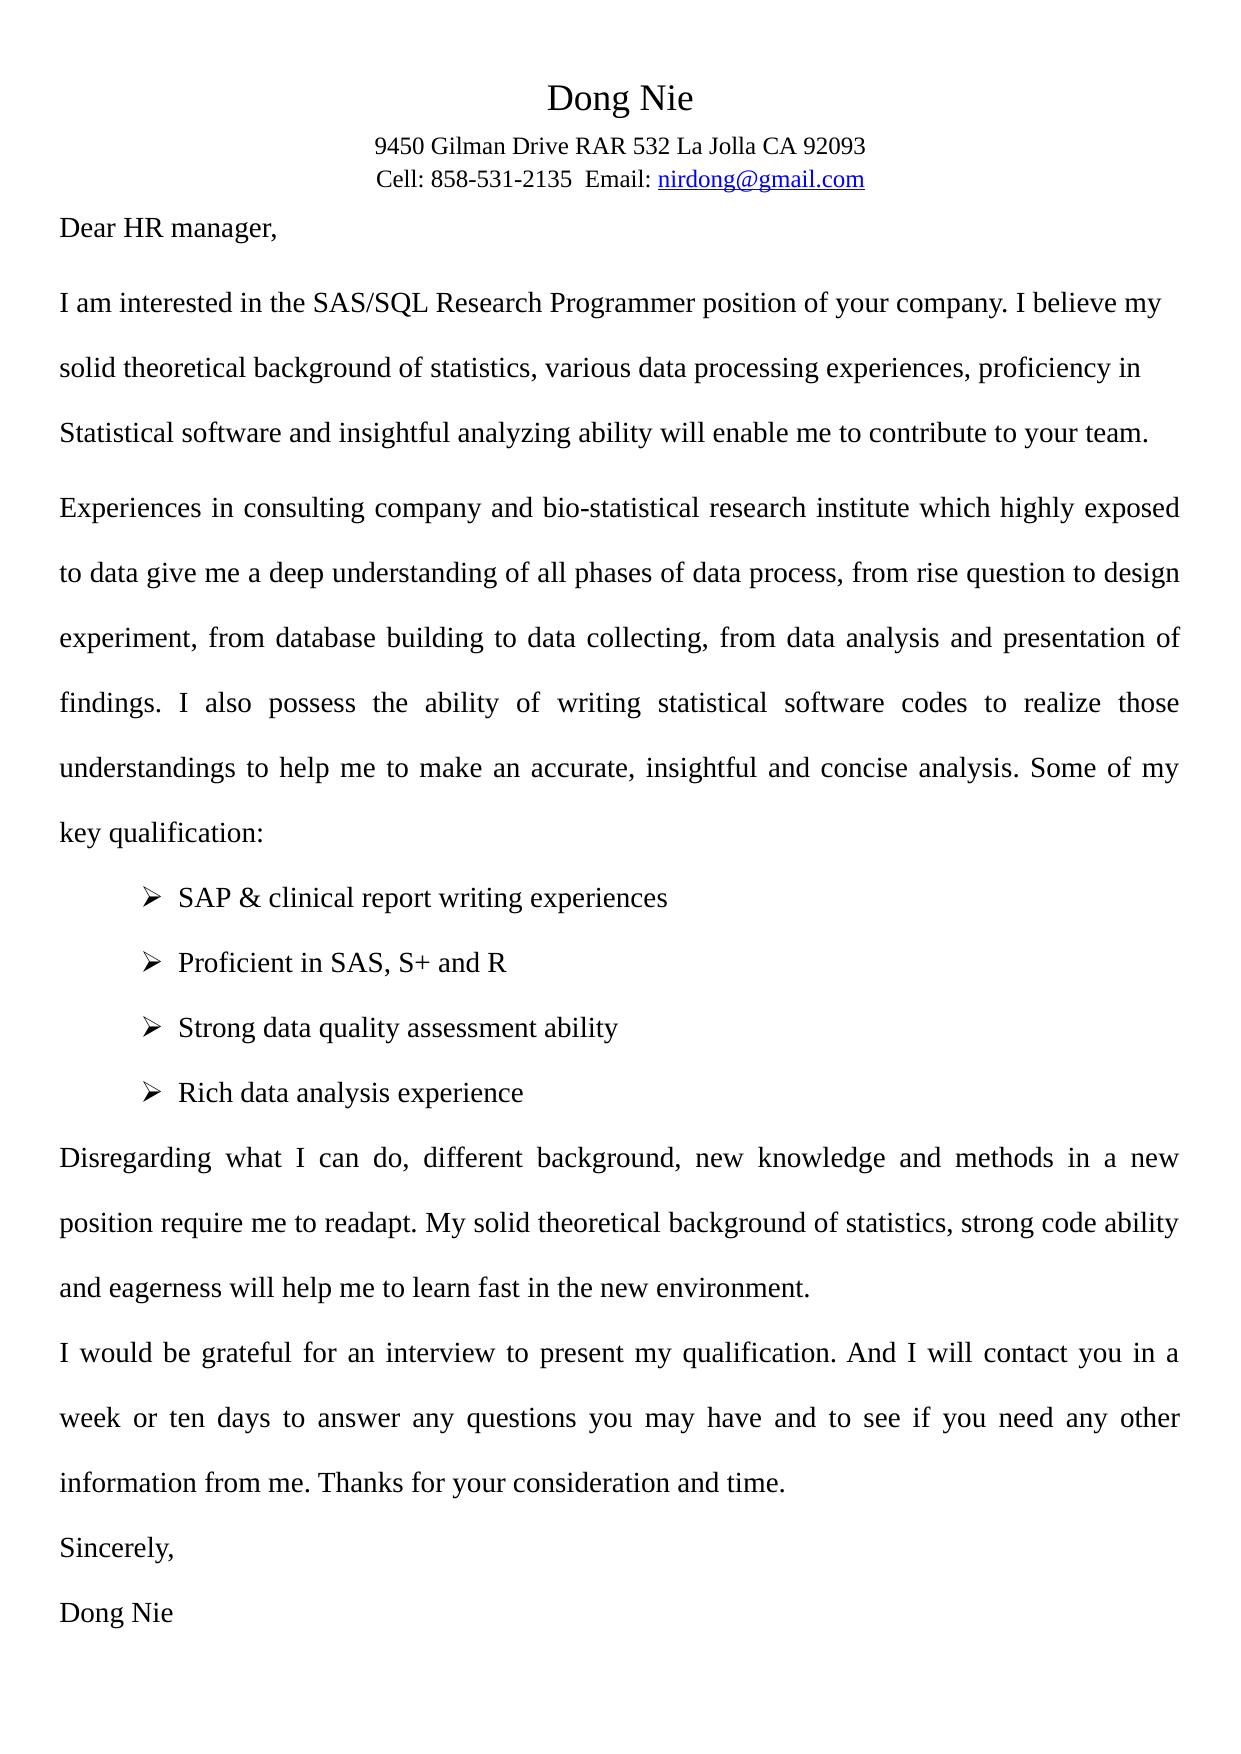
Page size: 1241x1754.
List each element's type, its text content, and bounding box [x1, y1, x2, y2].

list SAP & clinical report writing experiences [140, 864, 1181, 929]
text Dong Nie [59, 1579, 1181, 1644]
list Rich data analysis experience [140, 1059, 1181, 1124]
subtitle I am interested in the SAS/SQL Research Programmer position of your company. I believe my solid theoretical background of statistics, various data processing experiences, proficiency in Statistical software and insightful analyzing ability will enable me to contribute to your team. [59, 269, 1181, 464]
text Disregarding what I can do, different background, new knowledge and methods in a new position require me to readapt. My solid theoretical background of statistics, strong code ability and eagerness will help me to learn fast in the new environment. [59, 1124, 1181, 1319]
text I would be grateful for an interview to present my qualification. And I will contact you in a week or ten days to answer any questions you may have and to see if you need any other information from me. Thanks for your consideration and time. [59, 1319, 1181, 1514]
text Experiences in consulting company and bio-statistical research institute which highly exposed to data give me a deep understanding of all phases of data process, from rise question to design experiment, from database building to data collecting, from data analysis and presentation of findings. I also possess the ability of writing statistical software codes to realize those understandings to help me to make an accurate, insightful and concise analysis. Some of my key qualification: [59, 474, 1181, 864]
text 9450 Gilman Drive RAR 532 La Jolla CA 92093 [59, 129, 1181, 162]
list Proficient in SAS, S+ and R [140, 929, 1181, 994]
list Strong data quality assessment ability [140, 994, 1181, 1059]
text Cell: 858-531-2135 Email: nirdong@gmail.com [59, 162, 1181, 194]
text Dong Nie [59, 64, 1181, 129]
text Sincerely, [59, 1514, 1181, 1579]
text Dear HR manager, [59, 194, 1181, 259]
